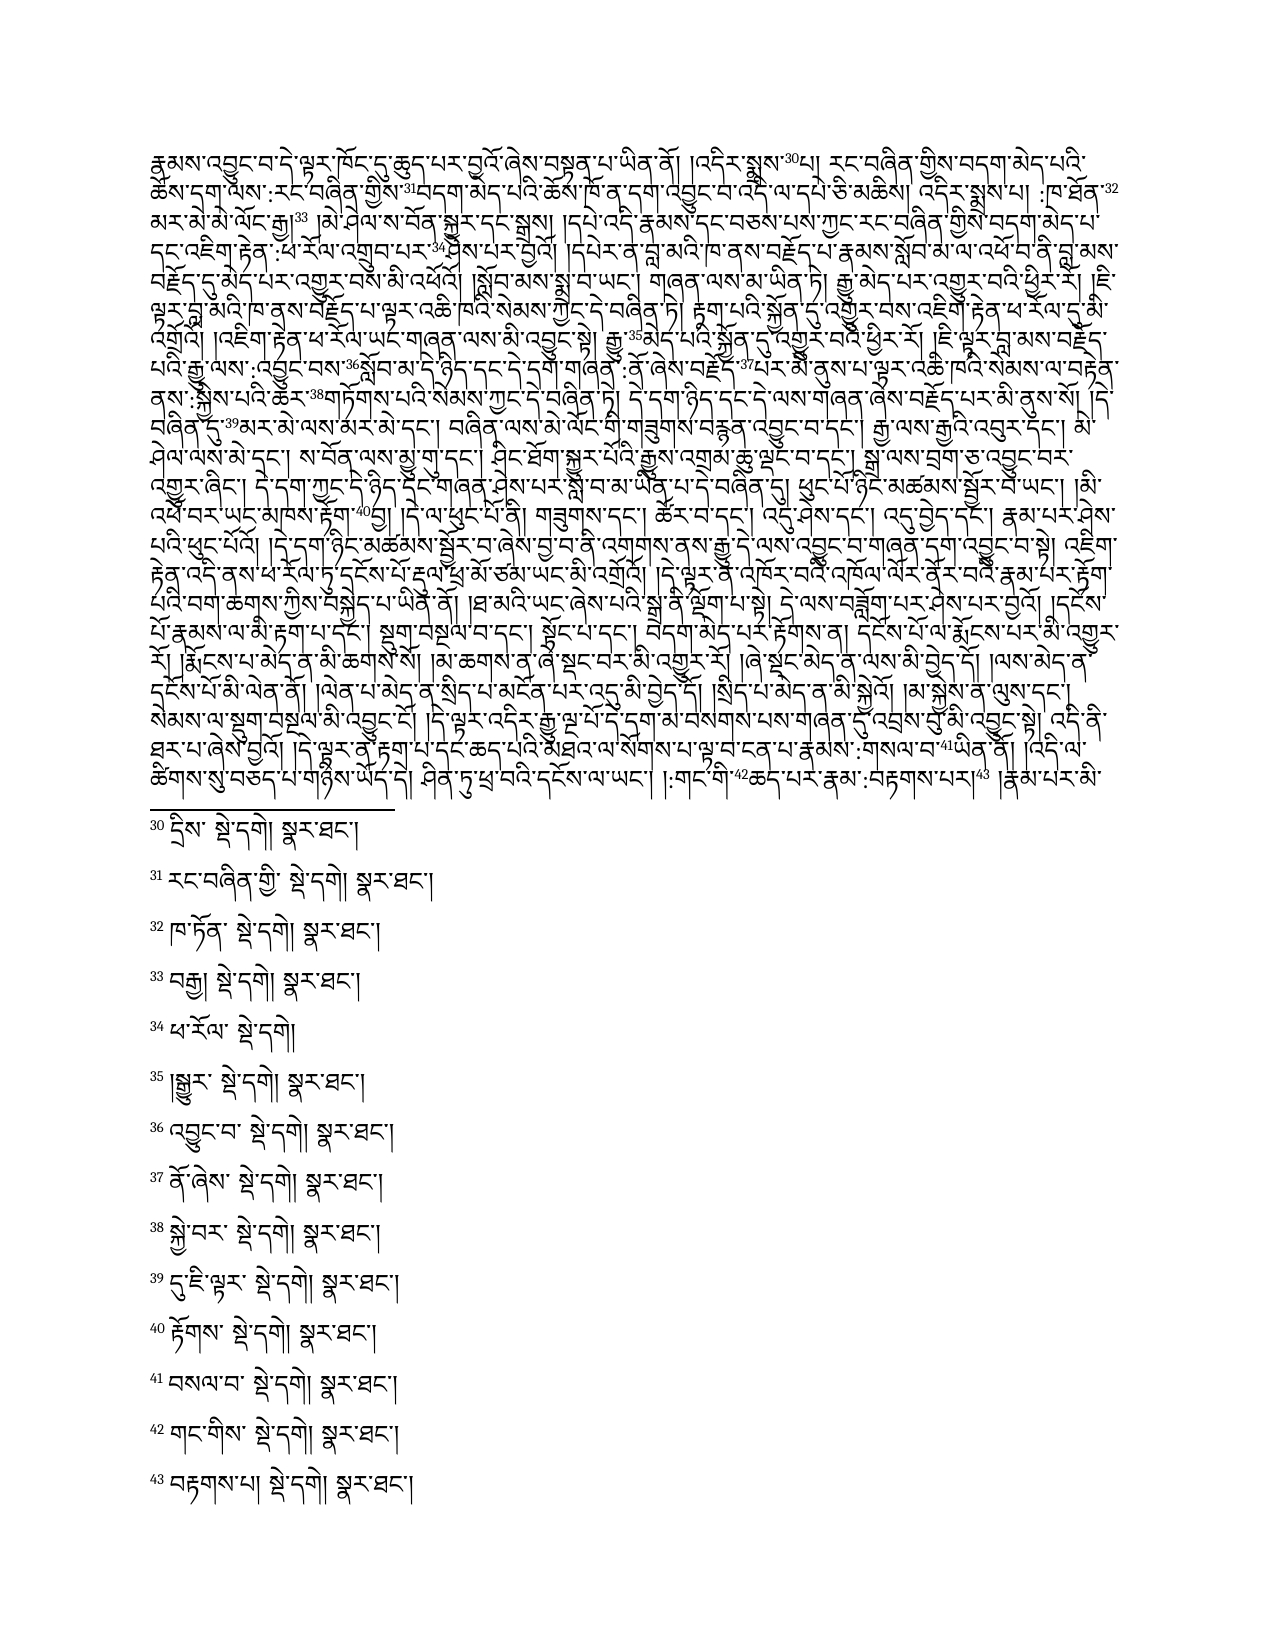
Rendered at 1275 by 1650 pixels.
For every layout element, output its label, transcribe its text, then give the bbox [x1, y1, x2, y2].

text ༄༅། །​རྟེན་ཅིང་འབྲེལ་པར་འབྱུང་བའི་སྙིང་པོའི་རྣམ་པར་བཤད་པ།༄༅༅། །​རྒྱ་གར་སྐད་དུ། པྲ་ཏི་ཏྱ་ས་མུཏྤ་ད་ཧྲྀ་ད་ཡ་བྱ་ཁྱ་ན། བོད་སྐད་དུ། རྟེན་ཅིང་འབྲེལ་པར་འབྱུང་བའི་སྙིང་པོའི་རྣམ་པར་བཤད་པ། འཇམ་དཔལ་གཞོན་ནུར་གྱུར་པ་ལ་ཕྱག་འཚལ་ལོ། །​འདི་ལ་དགེ་སྦྱོང་ཉན་འདོད་པ། མཉན་པ་དང་། གཟུང་བ་དང་། ཁོང་དུ་ཆུད་པར་བྱ་བ་དང་། རྟོག་པ་དང་། སེལ་ནུས་པ་དང་ལྡན་པའི་སློབ་མ་ཞིག་སློབ་དཔོན་གྱི་གན་དུ་འོངས་ནས། དེ་བཞིན་གཤེགས་པས་བསྟན་པ་ལས་བརྩམས་ཏེ། འདི་སྐད་འདྲིའོ། །​བཅོམ་ལྡན་འདས་འདི་ལ། ཡན་ལག་བྱེ་བྲག་བཅུ་གཉིས་གང་། །​ཐུབ་པས་རྟེན་འབྱུང་གསུངས་དེ་དག །​གང་དུ་བསྡུ་བ་:ལྟ་བ་ཐོས་པར་འཚལ་ལོ། །​དེ་ཆོས་:དེ་དག་དེ་ཁོ་ན་ཉིད་འདྲི་བར་རིག་ནས་སློབ་དཔོན་གྱིས་འདི་སྐད་ཅེས་བུ། ཉོན་མོངས་ལས་དང་སྡུག་བསྔལ་དང་། །​གསུམ་པོ་དག་ཏུ་ཟད་པར་འདུས། །​ཞེས་གསལ་ཞིང་ཟུར་ཕྱིན་པའི་ཚིག་འདིས་སྨྲས་སོ། །​དེ་ལ་བཅུ་དང་གཉིས་ནི་བཅུ་གཉིས་སོ། །​ཡན་ལག་རྣམ་ཉིད་བྱེ་བྲག་ཡིན་པས་ན་ཡན་ལག་བྱེ་བྲག་སྟེ། ཤིང་རྟའི་ཡན་ལག་བཞིན་དུ་ཡན་ལག་ཏུ་གྱུར་པ་བསྟན་ཏོ། །​སྐུ་དང་། གསུང་དང་། ཐུགས་ཐུབ་པས་ན་ཐུབ་པའོ། །​ཐུབ་པ་དེས་གསུངས་པ་ཞེས་བྱ་བ་ནི་བསྟན་པ་དང་། བཤད་པ་ཞེས་:བྱ་བའི་རྣམ་གྲངས་སུ་གཏོགས་པའོ། །​དེ་ཡང་རང་བཞིན་དང་། ངེས་པ་དང་། སྐྱེས་བུ་དང་། གཞན་ལ་རག་ལས་པ་དང་། དབང་ཕྱུག་དང་། དུས་དང་། ངོ་བོ་ཉིད་དང་། འདོད་རྒྱལ་དང་། :གནམ་གྱིས་བསྐོས་པ་དང་། གྱི་ན་ལ་སོགས་པའི་རྒྱུ་རྣམས་ལས་བྱུང་བ་ནི་མ་ཡིན་ཏེ། འདི་ནི་རྟེན་ཅིང་འབྲེལ་པར་འབྱུང་བའོ། །​:ཡན་ལག་བཅུ་གཉིས་པོ་འདི་དག་ནི་ཉོན་མོངས་པ་དང་། ལས་དང་། སྡུག་བསྔལ་རྣམས་སུ་གཅིག་ལ་གཅིག་བརྟེན་ཏེ་མདུང་ཁྱིམ་གྱི་ཚུལ་དུ་གསུམ་པོ་དག་ཏུ་ཟད་པར་འདུས་པར་འགྱུར་རོ། །​ཟད་པར་ཞེས་བྱ་བ་ནི་མ་ལུས་པར་ཞེས་བྱ་བའི་ཐ་ཚིག་གོ། །​དྲིས་པ། ཉོན་མོངས་པ་རྣམས་ནི་གང་། ལས་དག་ནི་གང་།སྡུག་བསྔལ་ནི་གང་། རྟེན་པའི་བྱེ་བྲག་འདི་དག་གང་དུ་ཇི་ལྟར་བསྡུ་བར་འགྱུར། སྨྲས་པ། དང་པོ་བརྒྱད་དང་དགུ་ཉོན་མོངས། །​བྱེ་བྲག་བཅུ་གཉིས་ཀྱི་དང་པོ་ནི་མ་རིག་པ། བརྒྱད་པ་ནི་སྲིད་པ། དགུ་པ་ནི་ལེན་པ་སྟེ། འདི་གསུམ་ནི་ཉོན་མོངས་པ་རྣམས་སུ་ཤེས་པར་བྱའོ། །​ལས་དེ་གང་ཞེ་ན། གཉིས་དང་བཅུ་པ་ལས་ཡིན་ཏེ། །​གཉིས་པ་ན་འདུ་བྱེད། བཅུ་པ་ནི་སྲིད་པ་སྟེ། ཆོས་འདི་གཉིས་ནི་ལས་སུ་བསྡུ་བར་ཤེས་པར་བྱའོ། །​ལྷག་མ་བདུན་ཡང་སྡུག་བསྔལ་ཡིན། །​ཉོན་མོངས་པ་དང་། ལས་སུ་བསྡུས་པའི་བྱེ་བྲག་དེ་དག་གི་ལྷག་མ་བྱེ་བྲག་བདུན་པོ་གང་ཡིན་པ་:དེ་དག་ནི་སྡུག་བསྔལ་དུ་བསྡུ་བར་ཤེས་པར་བྱ་སྟེ། འདི་ལྟ་སྟེ། རྣམ་པར་ཤེས་པ་དང་། མིང་དང་། གཟུགས་དང་། སྐྱེ་མཆེད་དྲུག་དང་། རེག་པ་དང་། ཚོར་བ་དང་། སྐྱེ་བ་དང་། རྒ་ཤི་རྣམས་སོ། །​ཡང་ཞེས་བྱ་བའི་སྒྲ་ནི་བསྡུ་བ་སྟེ། :སྡུག་པ་དང་བྲལ་བ་དང་། མི་སྡུག་པ་དང་ཕྲད་པ་དང་། འདོད་པས་ཕོངས་པའི་སྡུག་བསྔལ་རྣམས་སྡུད་པའོ། །​བཅུ་གཉིས་ཆོས་ནི་གསུམ་དུ་འདུས། །​དེའི་ཕྱིར་ཆོས་བཅུ་གཉིས་པོ་དེ་དག་ནི་ལས་དང་ཉོན་མོངས་པ་དང་། སྡུག་བསྔལ་རྣམས་སུ་ཤེས་པར་བྱའོ། །​ནི་ཞེས་བྱ་བའི་སྒྲས་ནི་ལྷག་མའི་ཚིགས་བཅད་པའི་དོན་ཏེ། མདོ་ལས་བསྟན་པའི་ཆོས་རྣམས་ནི་འདི་དག་ཏུ་ཟད་ཀྱི་དེ་ལས་གཞན་ཅི་ཡང་མེད་དོ་ཞེས་བཅད་པའོ། །​དྲིས་པ། དེ་དག་ནི་འཚལ་ན་ཉོན་མོངས་པ་དང་། ལས་དང་། སྡུག་བསྔལ་འདི་དག་ནི་གང་ལས་གང་བྱུང་བ་བསྟན་དུ་གསོལ། སྨྲས་པ། གསུམ་པོ་དག་ལས་གཉིས་འབྱུང་སྟེ། །​ཉོན་མོངས་པ་གསུམ་པོ་དག་ལས་ལས་ཞེས་བྱ་བ་གཉིས་འབྱུང་ངོ། །​གཉིས་ལས་བདུན་འབྱུང་། སྡུག་བསྔལ་ཞེས་བྱ་བ་གོང་དུ་བསྟན་པ་རྣམས་སོ། །​བདུན་ལས་ཀྱང་གསུམ་འབྱུང་། :ཉོན་མོངས་ཞེས་བྱ་བ་རྣམས་སོ། །​ཡང་ཉོན་མོངས་པ་རྣམས་གསུམ་པོ་དེ་དག་ལས། ལས་གཉིས་འབྱུང་སྟེ། སྲིད་པའི་འཁོར་ལོ་དེ། །​ཉིད་ནི་ཡང་དང་ཡང་དུ་འཁོར། །​སྲིད་པ་ནི་གསུམ་སྟེ། འདོད་པ་དང་། གཟུགས་དང་། གཟུགས་མེད་པ་ཞེས་བྱ་སྟེ། དེ་དག་ཏུ་མི་འདོད་པར་འཁོར་བའི་འཁོར་ལོར་གྱུར་པ་སོ་སོའི་སྐྱེ་བོའི་འཇིག་རྟེན་འདི་ཉིད་བདག་ཉིད་ཀུན་ཏུ་:འཕྱན་ནོ། །​ནི་ཞེས་བྱ་བའི་སྒྲ་ནི་ངེས་པ་མེད་པར་བསྟན་པའི་:དོན་ཏེ། ཇི་ལྟར་འཁོར་ལོ་རིམ་གྱིས་འཁོར་བ་དེ་ལྟར་སྲིད་པ་རྣམས་སུ་འབྱུང་བ་ཡང་མ་ཡིན་གྱི་ངེས་པ་མེད་པར་བསྟན་ཏོ། །​དྲིས་པ། :འོ་ན་ལུས་ཐམས་ཅད་ཀྱི་དབང་ཕྱུག་སེམས་ཅན་ཞེས་བགྱི་བ་གང་ལགས། དེའི་བགྱིད་པ་:ཇི་ལྟ་བུ། སྨྲས་པ། :འགྲོ་ཀུན་རྒྱུ་དང་འབྲས་བུ་སྟེ། །​བཏགས་པ་མ་གཏོགས་པར། འདི་ལ་:སེམས་ཅན་ཅི་ཡང་མེད། །​འདི་ནི་ཡང་དག་པར་བརྟགས་མཆི། སྨྲས་པ། འདི་ནས་འཇིག་རྟེན་ཕ་རོལ་དུ་རྡུལ་ཕྲ་མོ་ཙམ་ཡང་མི་འཕོ་སྟེ། འོན་ཀྱང་། སྟོང་པ་ཁོ་ནའི་ཆོས་རྣམས་ལས། །​སྟོང་པའི་ཆོས་རྣམས་འབྱུང་བར་ཟད། །​བདག་དང་བདག་གི་མེད་པའི་ཆོས། །​ཉོན་མོངས་པ་དང་ལས་ཞེས་བྱ་བ་རྒྱུར་གྱུར་པ་ལྔ་པོ་སྟོང་པ་རྣམས་ལས། བདག་དང་བདག་གི་མེད་པ་སྡུག་བསྔལ་དུ་བརྗོད་པ། འབྲས་བུར་བཏགས་པའི་ཆོས་སྟོང་པ་:བདུན་པོ་དག་འབྱུང་བར་འགྱུར་རོ་ཞེས་བྱ་བའི་ཐ་ཚིག་གོ། །​དེ་ནི་འདི་སྐད་དུ། བདག་དང་བདག་གི་མེད་ལ། དེ་དག་ཕན་ཚུན་དུ་ཡང་བདག་དང་བདག་གི་མ་ཡིན་ཏེ། འོན་ཀྱང་རང་བཞིན་གྱིས་བདག་མེད་པའི་ཆོས་རྣམས་ལས་:རང་བཞིན་གྱིས་བདག་མེད་པའི་ཆོས་རྣམས་འབྱུང་བ་དེ་ལྟར་ཁོང་དུ་ཆུད་པར་བྱའོ་ཞེས་བསྟན་པ་ཡིན་ནོ། །​འདིར་སྨྲས་པ། རང་བཞིན་གྱིས་བདག་མེད་པའི་ཆོས་དག་ལས་:རང་བཞིན་གྱིས་བདག་མེད་པའི་ཆོས་ཁོ་ན་དག་འབྱུང་བ་འདི་ལ་དཔེ་ཅི་མཆིས། འདིར་སྨྲས་པ། :ཁ་ཐོན་མར་མེ་མེ་ལོང་རྒྱ། །​མེ་ཤེལ་ས་བོན་སྐྱུར་དང་སྒྲས། །​དཔེ་འདི་རྣམས་དང་བཅས་པས་ཀྱང་རང་བཞིན་གྱིས་བདག་མེད་པ་དང་འཇིག་རྟེན་:ཕ་རོལ་འགྲུབ་པར་ཤེས་པར་བྱའོ། །​དཔེར་ན་བླ་མའི་ཁ་ནས་བརྗོད་པ་རྣམས་སློབ་མ་ལ་འཕོ་བ་ནི་བླ་མས་བརྗོད་དུ་མེད་པར་འགྱུར་བས་མི་འཕོའོ། །​སློབ་མས་སྨྲ་བ་ཡང་། གཞན་ལས་མ་ཡིན་ཏེ། རྒྱུ་མེད་པར་འགྱུར་བའི་ཕྱིར་རོ། །​ཇི་ལྟར་བླ་མའི་ཁ་ནས་བརྗོད་པ་ལྟར་འཆི་ཁའི་སེམས་ཀྱང་དེ་བཞིན་ཏེ། རྟག་པའི་སྐྱོན་དུ་འགྱུར་བས་འཇིག་རྟེན་ཕ་རོལ་དུ་མི་འགྲོའོ། །​འཇིག་རྟེན་ཕ་རོལ་ཡང་གཞན་ལས་མི་འབྱུང་སྟེ། རྒྱུ་མེད་པའི་སྐྱོན་དུ་འགྱུར་བའི་ཕྱིར་རོ། །​ཇི་ལྟར་བླ་མས་བརྗོད་པའི་རྒྱུ་ལས་:འབྱུང་བས་སློབ་མ་དེ་ཉིད་དང་དེ་དག་གཞན་:ནོ་ཞེས་བརྗོད་པར་མི་ནུས་པ་ལྟར་འཆི་ཁའི་སེམས་ལ་བརྟེན་ནས་:སྐྱེས་པའི་ཆར་གཏོགས་པའི་སེམས་ཀྱང་དེ་བཞིན་ཏེ། དེ་དག་ཉིད་དང་དེ་ལས་གཞན་ཞེས་བརྗོད་པར་མི་ནུས་སོ། །​དེ་བཞིན་དུ་མར་མེ་ལས་མར་མེ་དང་། བཞིན་ལས་མེ་ལོང་གི་གཟུགས་བརྙན་འབྱུང་བ་དང་། རྒྱ་ལས་རྒྱའི་འབུར་དང་། མེ་ཤེལ་ལས་མེ་དང་། ས་བོན་ལས་མྱུ་གུ་དང་། ཤིང་ཐོག་སྐྱུར་པོའི་རྒྱུས་འགྲམ་ཆུ་ལྡང་བ་དང་། སྒྲ་ལས་བྲག་ཅ་འབྱུང་བར་འགྱུར་ཞིང་། དེ་དག་ཀྱང་དེ་ཉིད་དང་གཞན་ཤེས་པར་སླ་བ་མ་ཡིན་པ་དེ་བཞིན་དུ། ཕུང་པོ་ཉིང་མཚམས་སྦྱོར་བ་ཡང་། །​མི་འཕོ་བར་ཡང་མཁས་རྟོག་བྱ། །​དེ་ལ་ཕུང་པོ་ནི། གཟུགས་དང་། ཚོར་བ་དང་། འདུ་ཤེས་དང་། འདུ་བྱེད་དང་། རྣམ་པར་ཤེས་པའི་ཕུང་པོའོ། །​དེ་དག་ཉིང་མཚམས་སྦྱོར་བ་ཞེས་བྱ་བ་ནི་འགགས་ནས་རྒྱུ་དེ་ལས་འབྱུང་བ་གཞན་དག་འབྱུང་བ་སྟེ། འཇིག་རྟེན་འདི་ནས་ཕ་རོལ་ཏུ་དངོས་པོ་རྡུལ་ཕྲ་མོ་ཙམ་ཡང་མི་འགྲོའོ། །​དེ་ལྟར་ན་འཁོར་བའི་འཁོལ་ལོར་ནོར་བའི་རྣམ་པར་རྟོག་པའི་བག་ཆགས་ཀྱིས་བསྐྱེད་པ་ཡིན་ནོ། །​ཐ་མའི་ཡང་ཞེས་པའི་སྒྲ་ནི་ལྡོག་པ་སྟེ། དེ་ལས་བཟློག་པར་ཤེས་པར་བྱའོ། །​དངོས་པོ་རྣམས་ལ་མི་རྟག་པ་དང་། སྡུག་བསྔལ་བ་དང་། སྟོང་པ་དང་། བདག་མེད་པར་རྟོགས་ན། དངོས་པོ་ལ་རྨོངས་པར་མི་འགྱུར་རོ། །​རྨོངས་པ་མེད་ན་མི་ཆགས་སོ། །​མ་ཆགས་ན་ཞེ་སྡང་བར་མི་འགྱུར་རོ། །​ཞེ་སྡང་མེད་ན་ལས་མི་བྱེད་དོ། །​ལས་མེད་ན་དངོས་པོ་མི་ལེན་ནོ། །​ལེན་པ་མེད་ན་སྲིད་པ་མངོན་པར་འདུ་མི་བྱེད་དོ། །​སྲིད་པ་མེད་ན་མི་སྐྱེའོ། །​མ་སྐྱེས་ན་ལུས་དང་། སེམས་ལ་སྡུག་བསྔལ་མི་འབྱུང་ངོ། །​དེ་ལྟར་འདིར་རྒྱུ་ལྔ་པོ་དེ་དག་མ་བསགས་པས་གཞན་དུ་འབྲས་བུ་མི་འབྱུང་སྟེ། འདི་ནི་ཐར་པ་ཞེས་བྱའོ། །​དེ་ལྟར་ན་རྟག་པ་དང་ཆད་པའི་མཐའ་ལ་སོགས་པ་ལྟ་བ་ངན་པ་རྣམས་:གསལ་བ་ཡིན་ནོ། །​འདི་ལ་ཚིགས་སུ་བཅད་པ་གཉིས་ཡོད་དེ། ཤིན་ཏུ་ཕྲ་བའི་དངོས་ལ་ཡང་། །​:གང་གི་ཆད་པར་རྣམ་:བརྟགས་པར། །​རྣམ་པར་མི་མཁས་:དེ་ཡི་ནི། །​རྐྱེན་ལས་སྐྱེས་པའི་དོན་མ་མཐོང་། །​འདི་ལ་གསལ་བྱ་གང་ཡང་མེད། །​:གཞག་པར་བྱ་བ་ཅི་ཡང་མེད། །​ཡང་དག་ཉིད་ལ་ཡང་དག་བལྟ། །​ཡང་དག་:མཐོང་ན་རྣམ་པར་གྲོལ། །​རྟེན་ཅིང་འབྲེལ་པར་འབྱུང་བའི་སྙིང་པོའི་རྣམ་པར་བཤད་པ་སློབ་དཔོན་ཀླུ་སྒྲུབ་ཀྱིས་མཛད་པ་རྫོགས་སོ། །​ [150, 150, 1125, 795]
